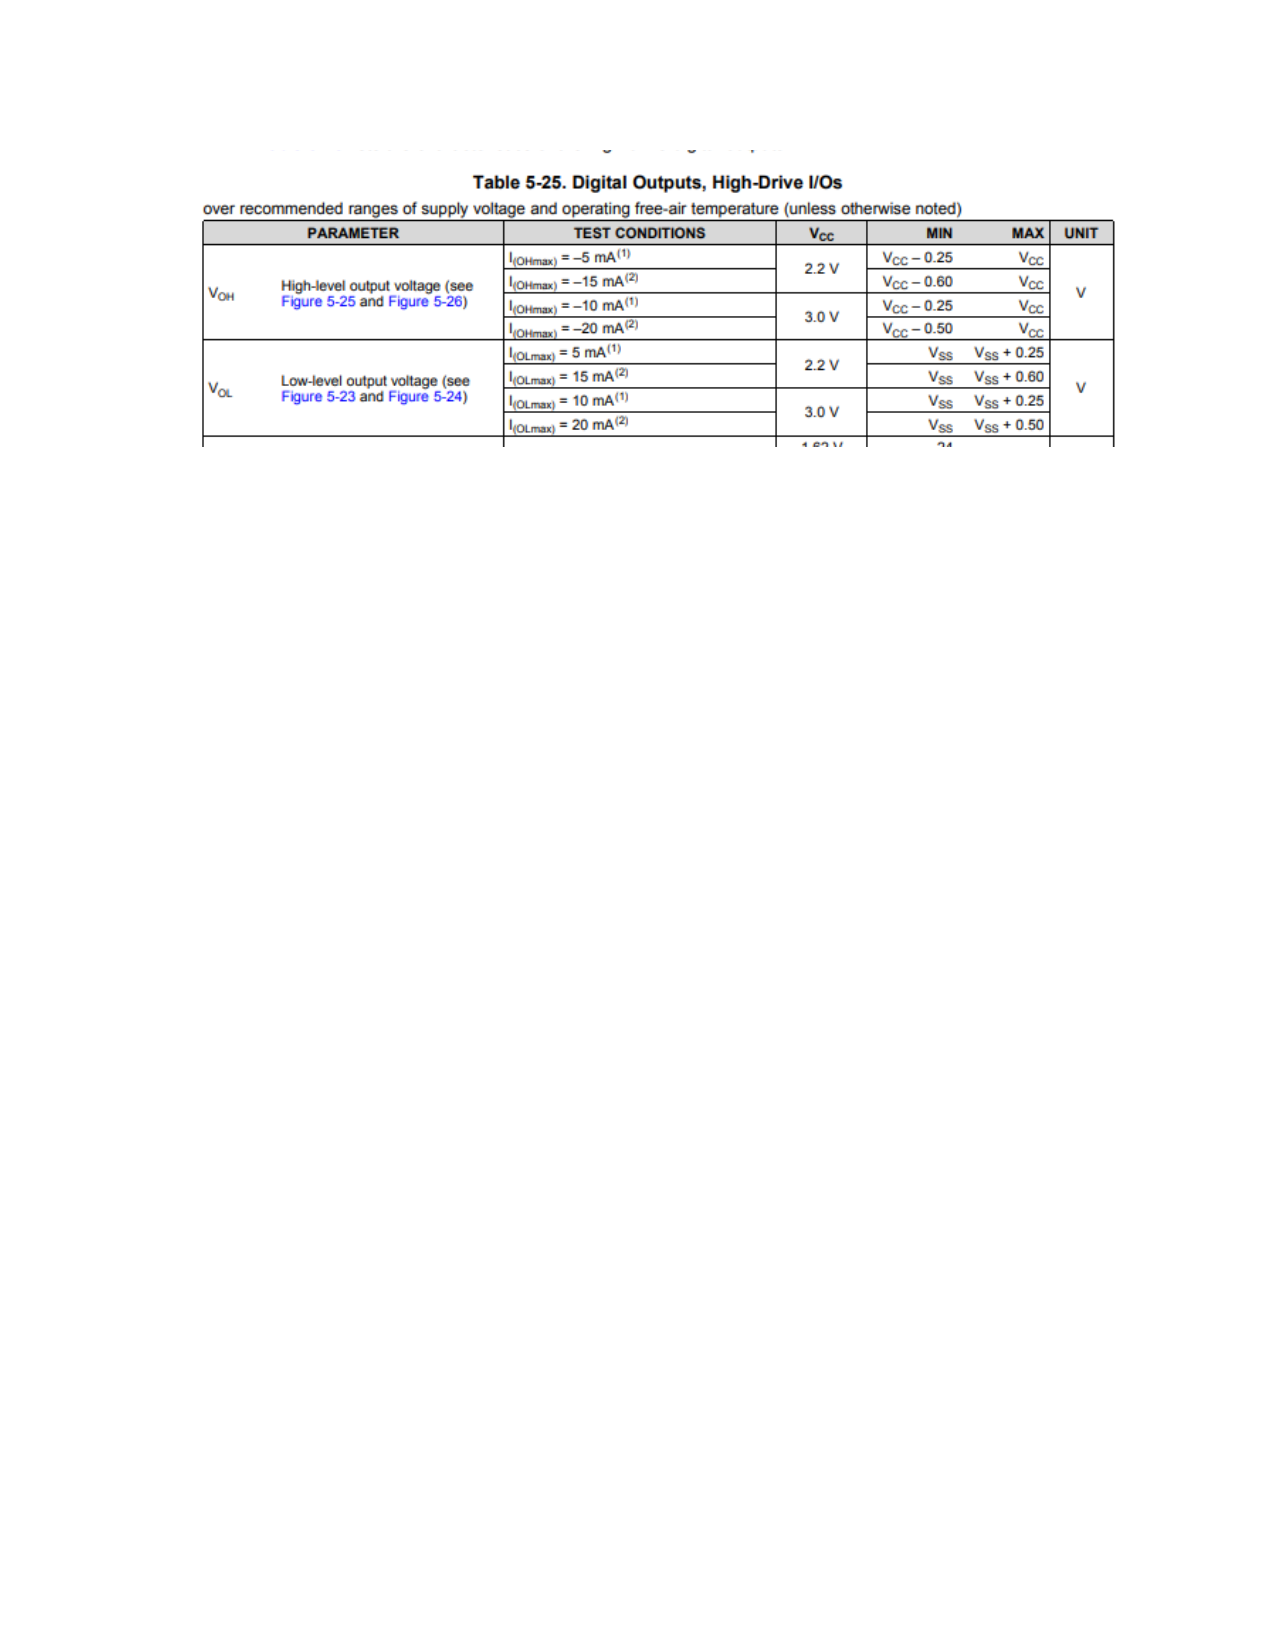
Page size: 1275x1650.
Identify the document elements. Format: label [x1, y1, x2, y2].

picture [150, 150, 1125, 447]
